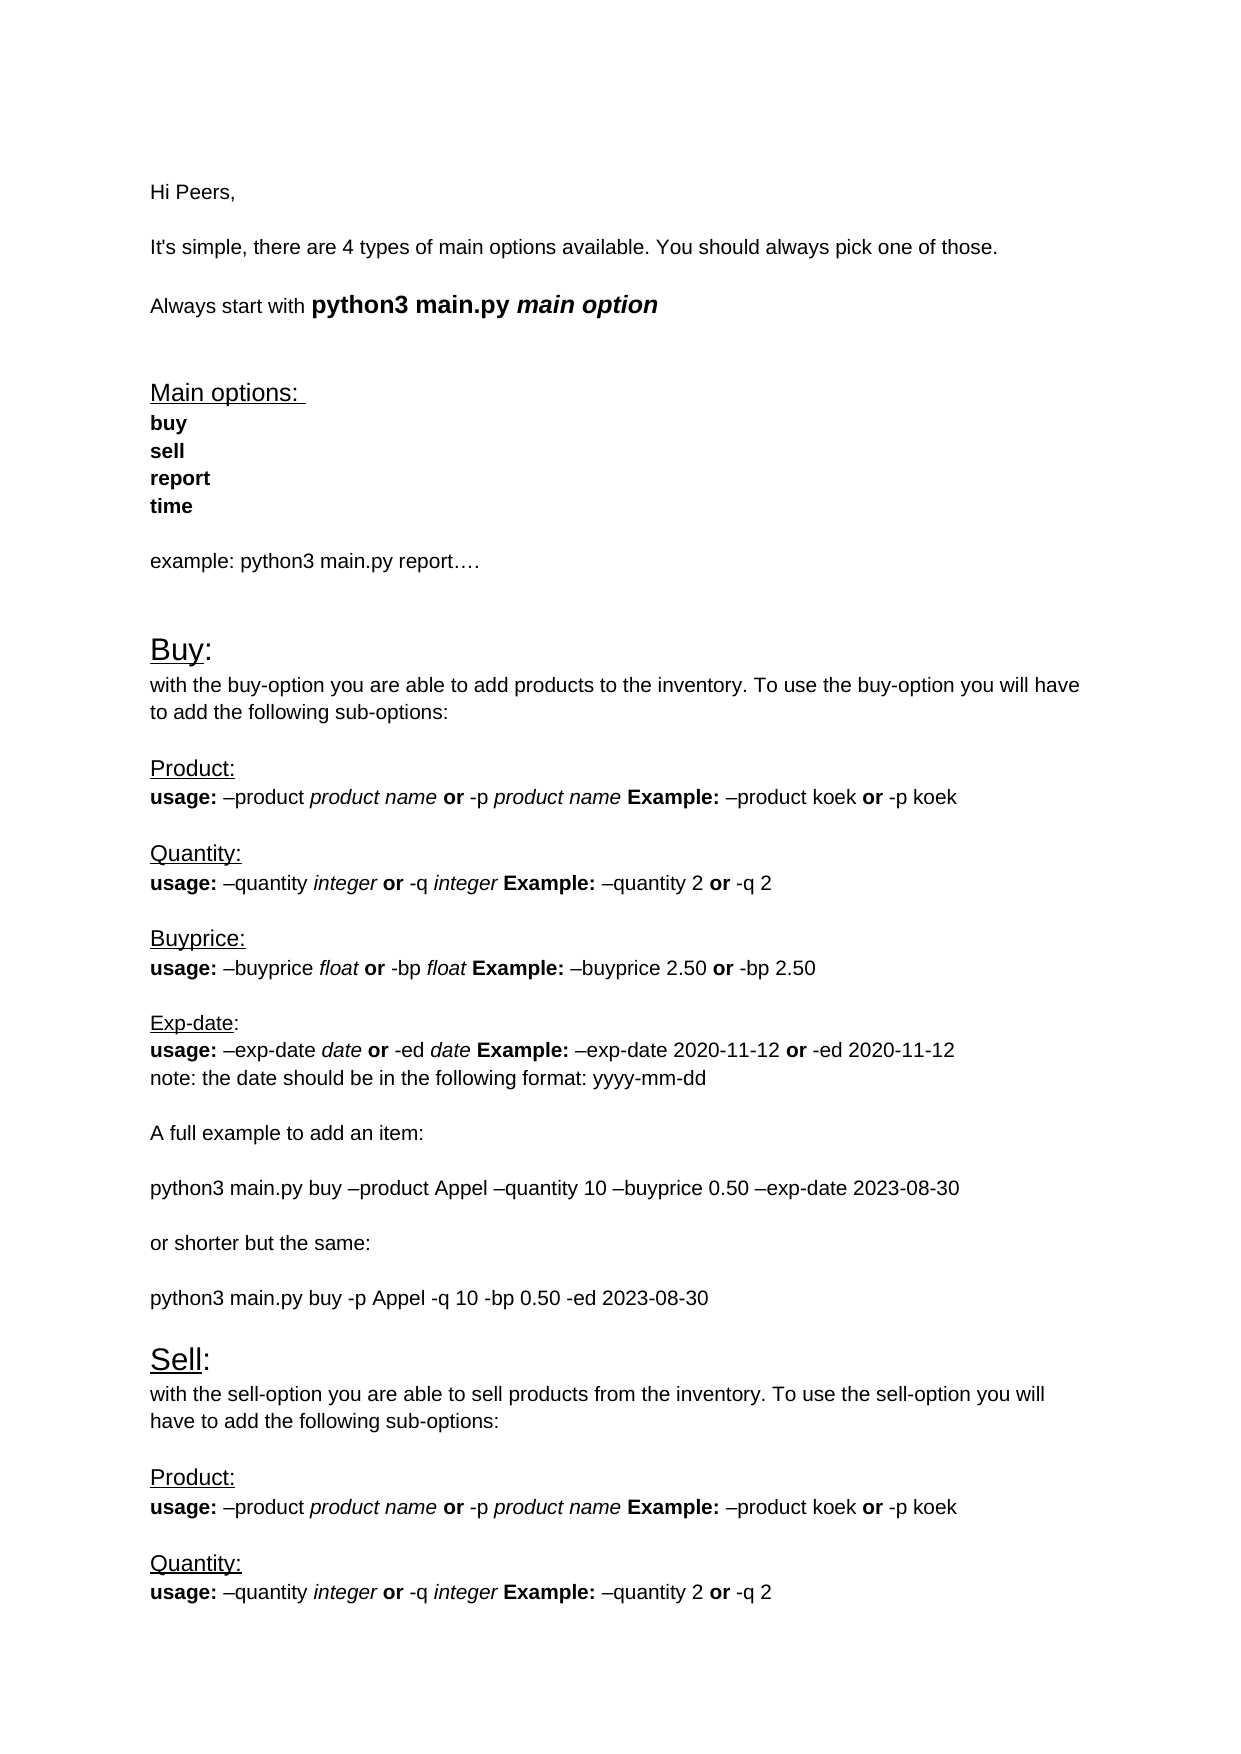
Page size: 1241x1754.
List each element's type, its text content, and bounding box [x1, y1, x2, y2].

text Exp-date: [150, 1011, 1090, 1034]
text Product: [150, 755, 1090, 781]
text python3 main.py buy –product Appel –quantity 10 –buyprice 0.50 –exp-date 2023-08-30 [150, 1176, 1090, 1199]
text Buy: [150, 631, 1090, 667]
text Quantity: [150, 1549, 1090, 1576]
text report [150, 466, 1090, 490]
text Buyprice: [150, 925, 1090, 952]
text Always start with python3 main.py main option [150, 290, 1090, 319]
text usage: –product product name or -p product name Example: –product koek or -p koek [150, 1494, 1090, 1518]
text note: the date should be in the following format: yyyy-mm-dd [150, 1066, 1090, 1089]
text usage: –quantity integer or -q integer Example: –quantity 2 or -q 2 [150, 1580, 1090, 1604]
text or shorter but the same: [150, 1231, 1090, 1254]
text It's simple, there are 4 types of main options available. You should always pick one of those. [150, 235, 1090, 259]
text with the sell-option you are able to sell products from the inventory. To use the sell-option you will have to add the following sub-options: [150, 1382, 1090, 1433]
text Product: [150, 1464, 1090, 1491]
text buy [150, 411, 1090, 435]
text usage: –product product name or -p product name Example: –product koek or -p koek [150, 785, 1090, 809]
text usage: –quantity integer or -q integer Example: –quantity 2 or -q 2 [150, 870, 1090, 894]
text usage: –exp-date date or -ed date Example: –exp-date 2020-11-12 or -ed 2020-11-12 [150, 1038, 1090, 1062]
text time [150, 494, 1090, 518]
text python3 main.py buy -p Appel -q 10 -bp 0.50 -ed 2023-08-30 [150, 1286, 1090, 1309]
text example: python3 main.py report…. [150, 549, 1090, 573]
text sell [150, 439, 1090, 463]
text Main options: [150, 378, 1090, 407]
text with the buy-option you are able to add products to the inventory. To use the buy-option you will have to add the following sub-options: [150, 672, 1090, 724]
text Hi Peers, [150, 180, 1090, 204]
text Quantity: [150, 840, 1090, 867]
text usage: –buyprice float or -bp float Example: –buyprice 2.50 or -bp 2.50 [150, 956, 1090, 979]
text Sell: [150, 1341, 1090, 1377]
text A full example to add an item: [150, 1121, 1090, 1144]
